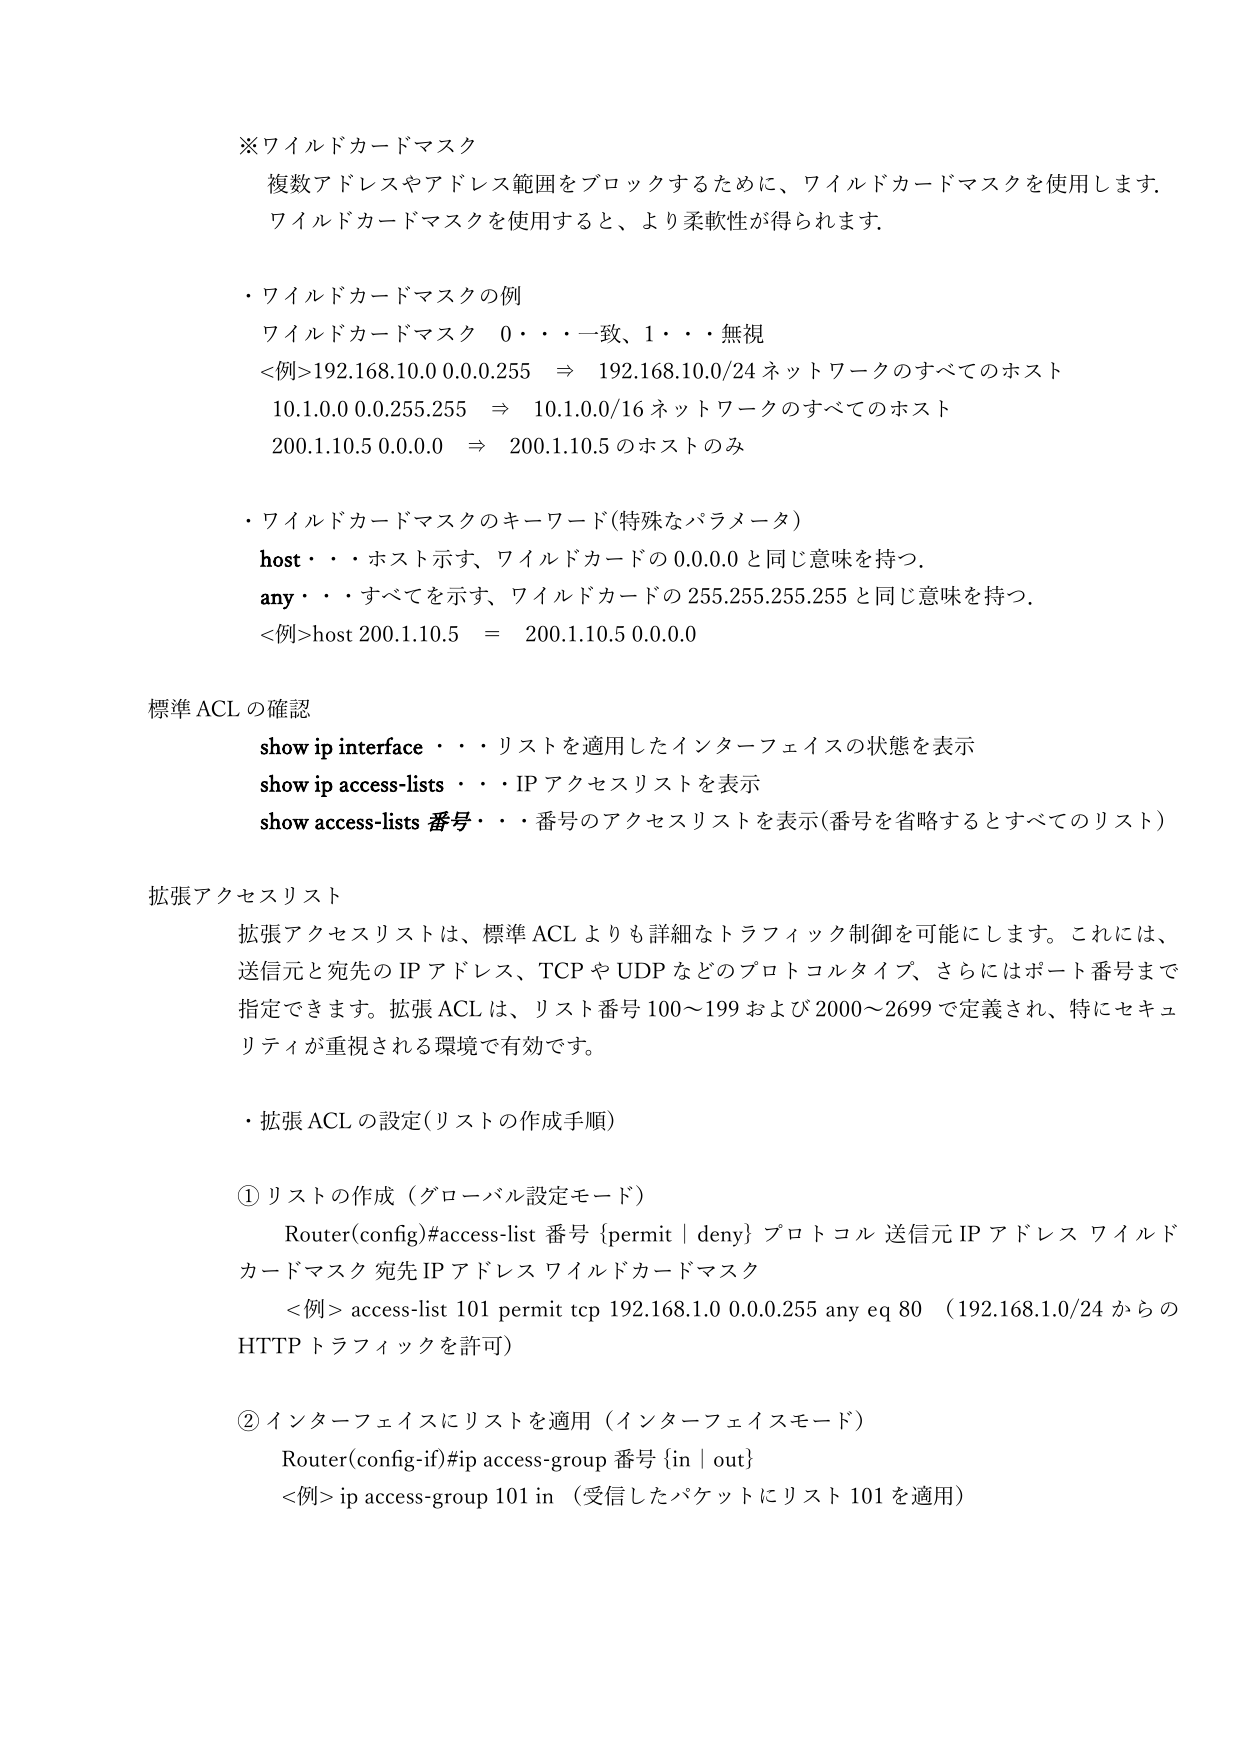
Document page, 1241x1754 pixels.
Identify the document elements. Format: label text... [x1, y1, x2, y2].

text Router(config)#access-list 番号 {permit｜deny} プロトコル 送信元IPアドレス ワイルドカードマスク 宛先IPアドレス ワイルドカードマスク [237, 1211, 1180, 1286]
text ・ワイルドカードマスクの例 [237, 273, 1180, 311]
text <例>192.168.10.0 0.0.0.255 ⇒ 192.168.10.0/24ネットワークのすべてのホスト [237, 348, 1180, 386]
text 拡張アクセスリストは、標準ACLよりも詳細なトラフィック制御を可能にします。これには、送信元と宛先のIPアドレス、TCPやUDPなどのプロトコルタイプ、さらにはポート番号まで指定できます。拡張ACLは、リスト番号100～199および2000～2699で定義され、特にセキュリティが重視される環境で有効です。 [237, 911, 1180, 1061]
text <例> access-list 101 permit tcp 192.168.1.0 0.0.0.255 any eq 80 （192.168.1.0/24からのHTTPトラフィックを許可） [237, 1286, 1180, 1361]
text host・・・ホスト示す、ワイルドカードの0.0.0.0と同じ意味を持つ． [237, 536, 1180, 573]
text ※ワイルドカードマスク 複数アドレスやアドレス範囲をブロックするために、ワイルドカードマスクを使用します．ワイルドカードマスクを使用すると、より柔軟性が得られます． [238, 123, 1180, 236]
text 10.1.0.0 0.0.255.255 ⇒ 10.1.0.0/16ネットワークのすべてのホスト [237, 386, 1180, 423]
text ・ワイルドカードマスクのキーワード(特殊なパラメータ) [237, 498, 1180, 536]
text Router(config-if)#ip access-group 番号 {in｜out} [237, 1436, 1180, 1473]
text ワイルドカードマスク 0・・・一致、1・・・無視 [237, 311, 1180, 348]
text show ip access-lists ・・・IPアクセスリストを表示 [237, 761, 1180, 798]
text 200.1.10.5 0.0.0.0 ⇒ 200.1.10.5のホストのみ [237, 423, 1180, 461]
text ・拡張ACLの設定(リストの作成手順) [237, 1098, 1180, 1136]
text 標準ACLの確認 [60, 686, 1180, 723]
text show access-lists 番号・・・番号のアクセスリストを表示(番号を省略するとすべてのリスト) [237, 798, 1180, 836]
text show ip interface ・・・リストを適用したインターフェイスの状態を表示 [237, 723, 1180, 761]
text <例>host 200.1.10.5 ＝ 200.1.10.5 0.0.0.0 [237, 611, 1180, 648]
text 拡張アクセスリスト [60, 873, 1180, 911]
text any・・・すべてを示す、ワイルドカードの255.255.255.255と同じ意味を持つ． [237, 573, 1180, 611]
text ②インターフェイスにリストを適用（インターフェイスモード） [237, 1398, 1180, 1436]
text <例> ip access-group 101 in （受信したパケットにリスト101を適用） [237, 1473, 1180, 1511]
text ①リストの作成（グローバル設定モード） [237, 1173, 1180, 1211]
